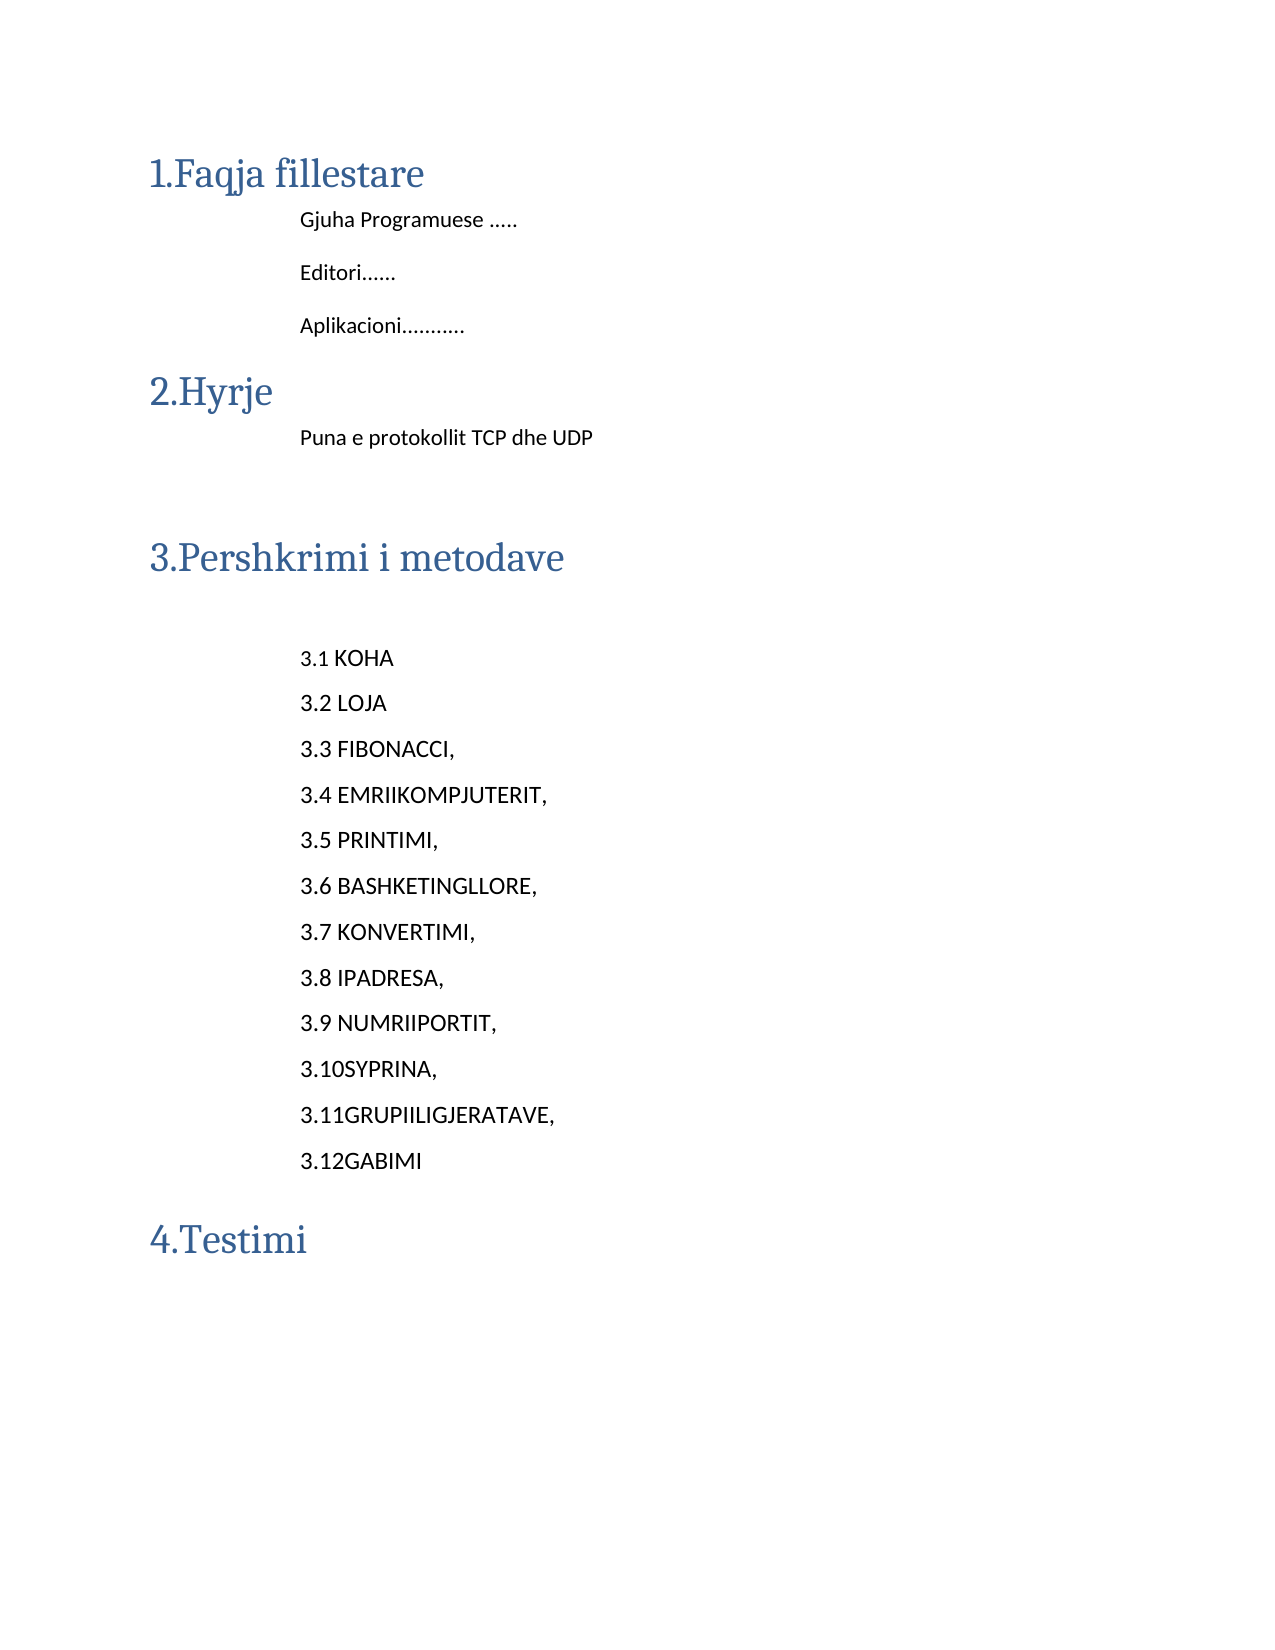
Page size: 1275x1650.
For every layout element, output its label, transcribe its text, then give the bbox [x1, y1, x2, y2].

text Aplikacioni........... [150, 311, 1125, 339]
text 3.2 LOJA [300, 687, 1125, 718]
text 3.3 FIBONACCI, [225, 733, 1125, 764]
text 3.8 IPADRESA, [225, 962, 1125, 992]
text 3.1 KOHA [150, 642, 1125, 672]
subtitle 4.Testimi [150, 1216, 1125, 1263]
text Gjuha Programuese ..... [150, 205, 1125, 233]
subtitle 2.Hyrje [150, 368, 1125, 416]
text Puna e protokollit TCP dhe UDP [150, 423, 1125, 451]
text 3.4 EMRIIKOMPJUTERIT, [225, 779, 1125, 809]
text 3.9 NUMRIIPORTIT, [225, 1008, 1125, 1038]
text Editori...... [150, 258, 1125, 286]
text 3.5 PRINTIMI, [225, 825, 1125, 855]
subtitle 3.Pershkrimi i metodave [150, 534, 1125, 582]
text 3.12GABIMI [225, 1145, 1125, 1175]
text 3.7 KONVERTIMI, [225, 916, 1125, 947]
text 3.11GRUPIILIGJERATAVE, [225, 1099, 1125, 1129]
subtitle 1.Faqja fillestare [150, 150, 1125, 198]
text 3.10SYPRINA, [225, 1053, 1125, 1084]
text 3.6 BASHKETINGLLORE, [225, 870, 1125, 901]
